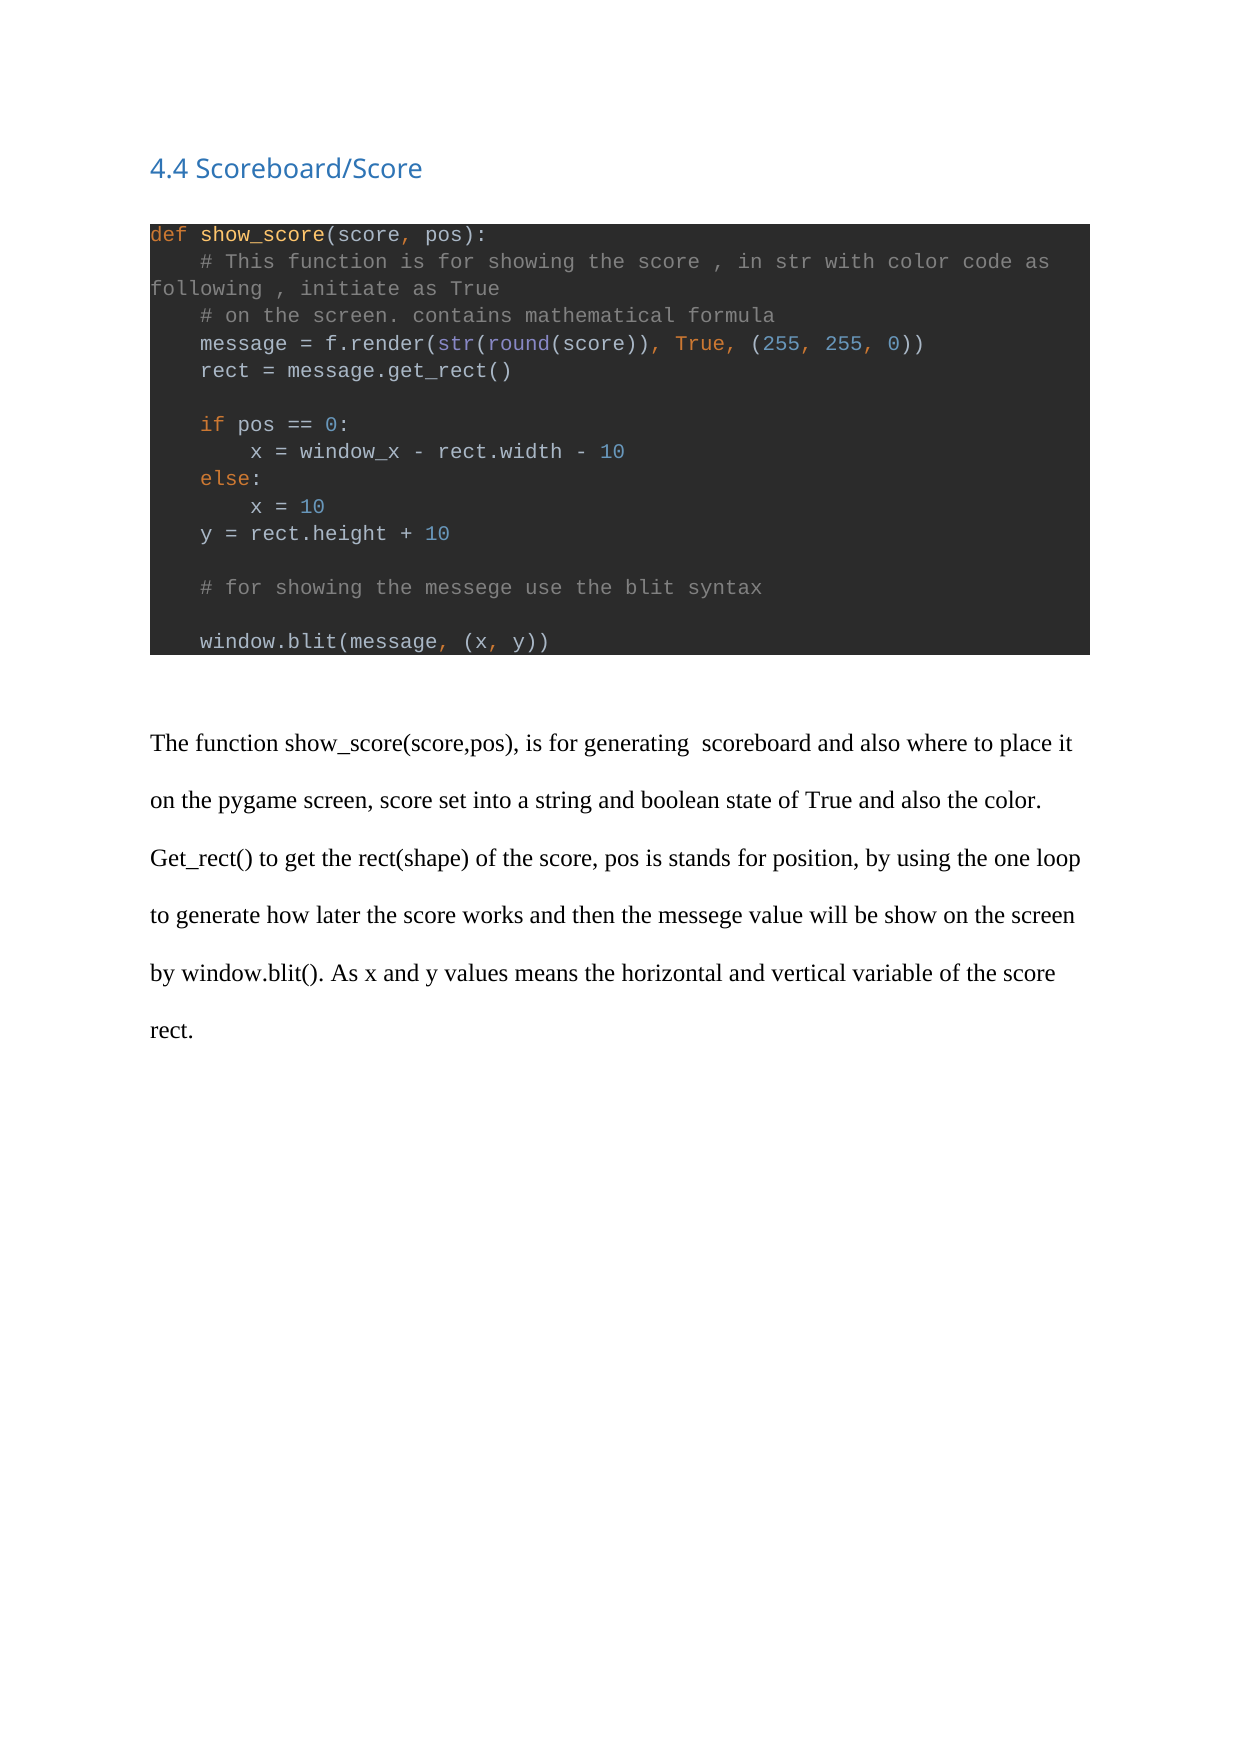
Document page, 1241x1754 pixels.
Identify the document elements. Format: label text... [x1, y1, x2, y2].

text The function show_score(score,pos), is for generating scoreboard and also where to place it on the pygame screen, score set into a string and boolean state of True and also the color. Get_rect() to get the rect(shape) of the score, pos is stands for position, by using the one loop to generate how later the score works and then the messege value will be show on the screen by window.blit(). As x and y values means the horizontal and vertical variable of the score rect. [150, 728, 1090, 1044]
subtitle 4.4 Scoreboard/Score [150, 150, 1090, 187]
text def show_score(score, pos): # This function is for showing the score , in str with color code as following , initiate as True # on the screen. contains mathematical formula message = f.render(str(round(score)), True, (255, 255, 0)) rect = message.get_rect() if pos == 0: x = window_x - rect.width - 10 else: x = 10 y = rect.height + 10 # for showing the messege use the blit syntax window.blit(message, (x, y)) [150, 224, 1090, 655]
